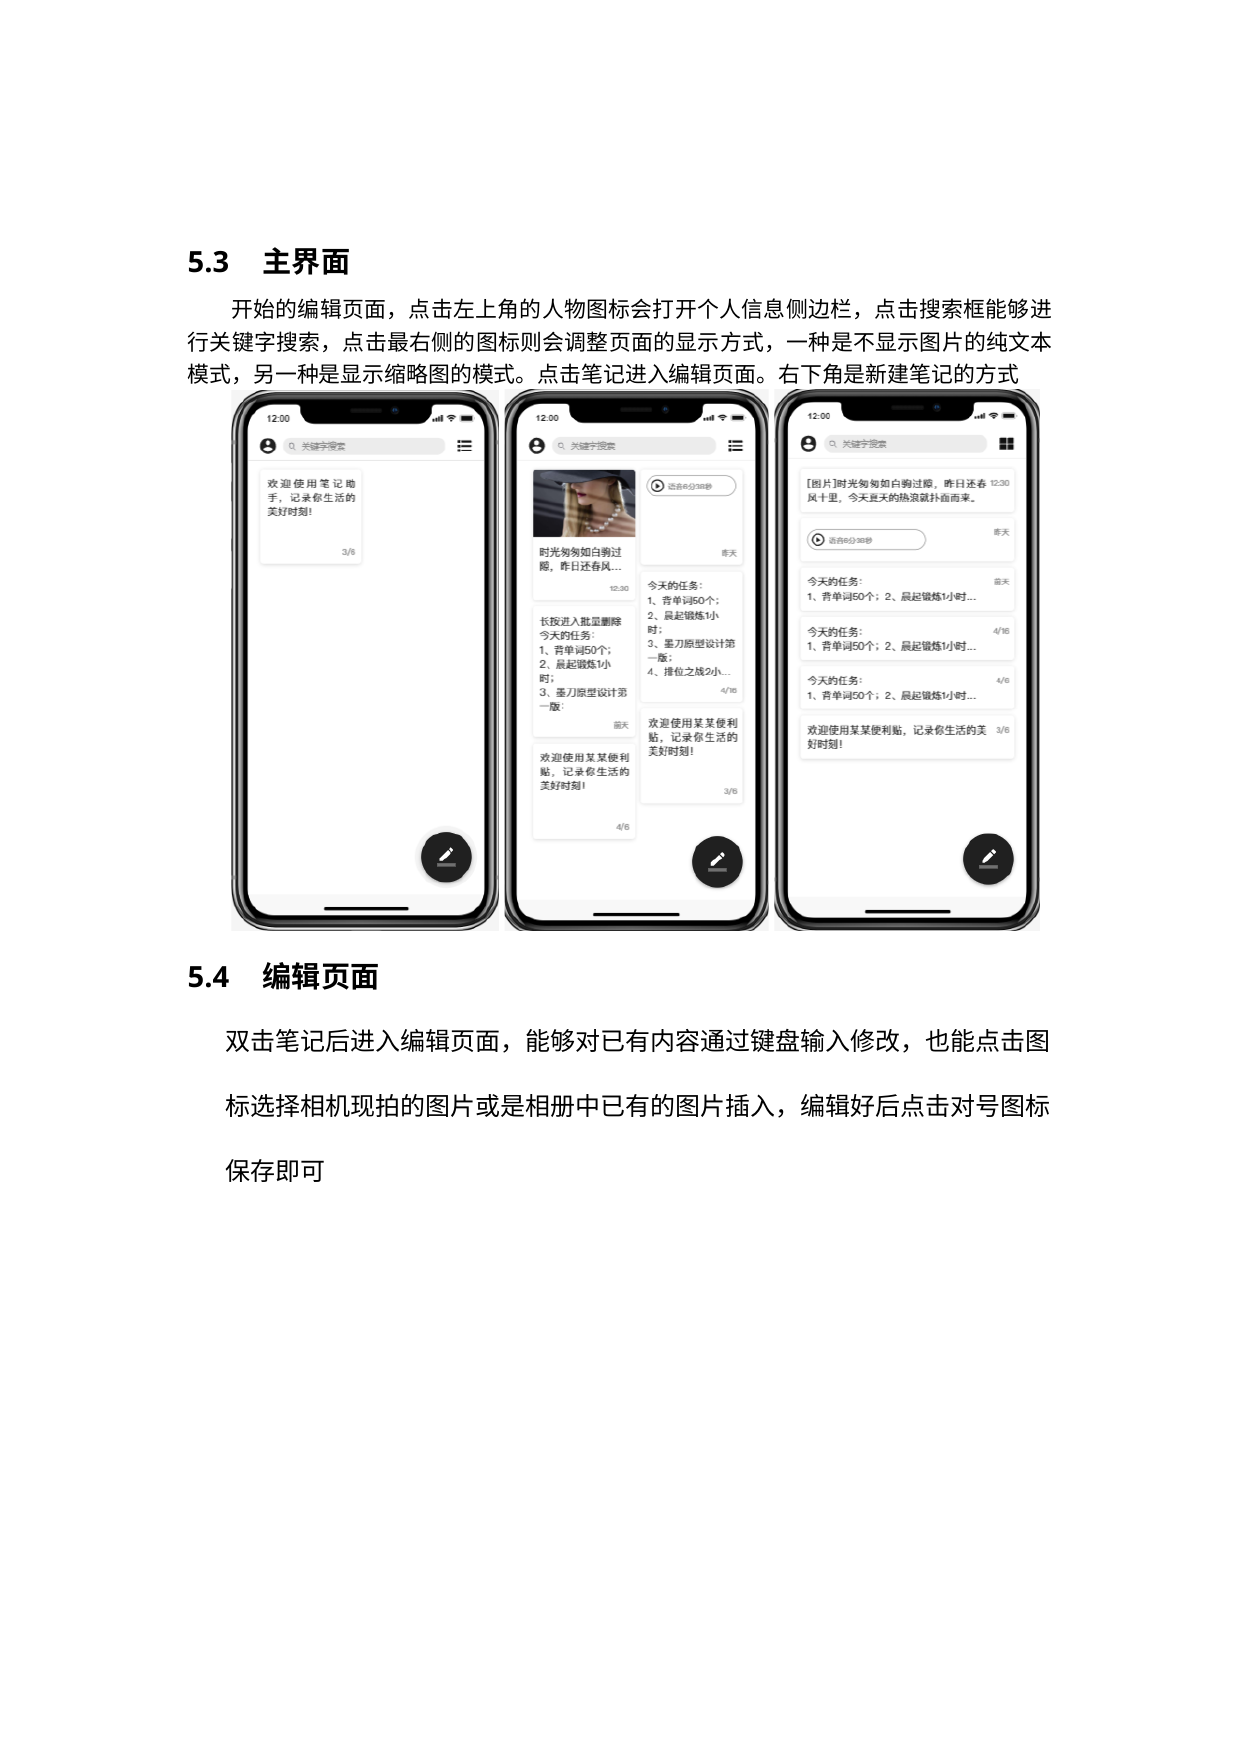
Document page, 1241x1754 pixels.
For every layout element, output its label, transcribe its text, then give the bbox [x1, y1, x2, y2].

list 双击笔记后进入编辑页面，能够对已有内容通过键盘输入修改，也能点击图标选择相机现拍的图片或是相册中已有的图片插入，编辑好后点击对号图标保存即可 [225, 1007, 1053, 1202]
text 开始的编辑页面，点击左上角的人物图标会打开个人信息侧边栏，点击搜索框能够进行关键字搜索，点击最右侧的图标则会调整页面的显示方式，一种是不显示图片的纯文本模式，另一种是显示缩略图的模式。点击笔记进入编辑页面。右下角是新建笔记的方式 [187, 292, 1053, 389]
picture [231, 390, 499, 931]
picture [504, 389, 769, 931]
list 主界面 [187, 227, 1053, 292]
picture [774, 389, 1040, 931]
list 编辑页面 [187, 942, 1053, 1007]
